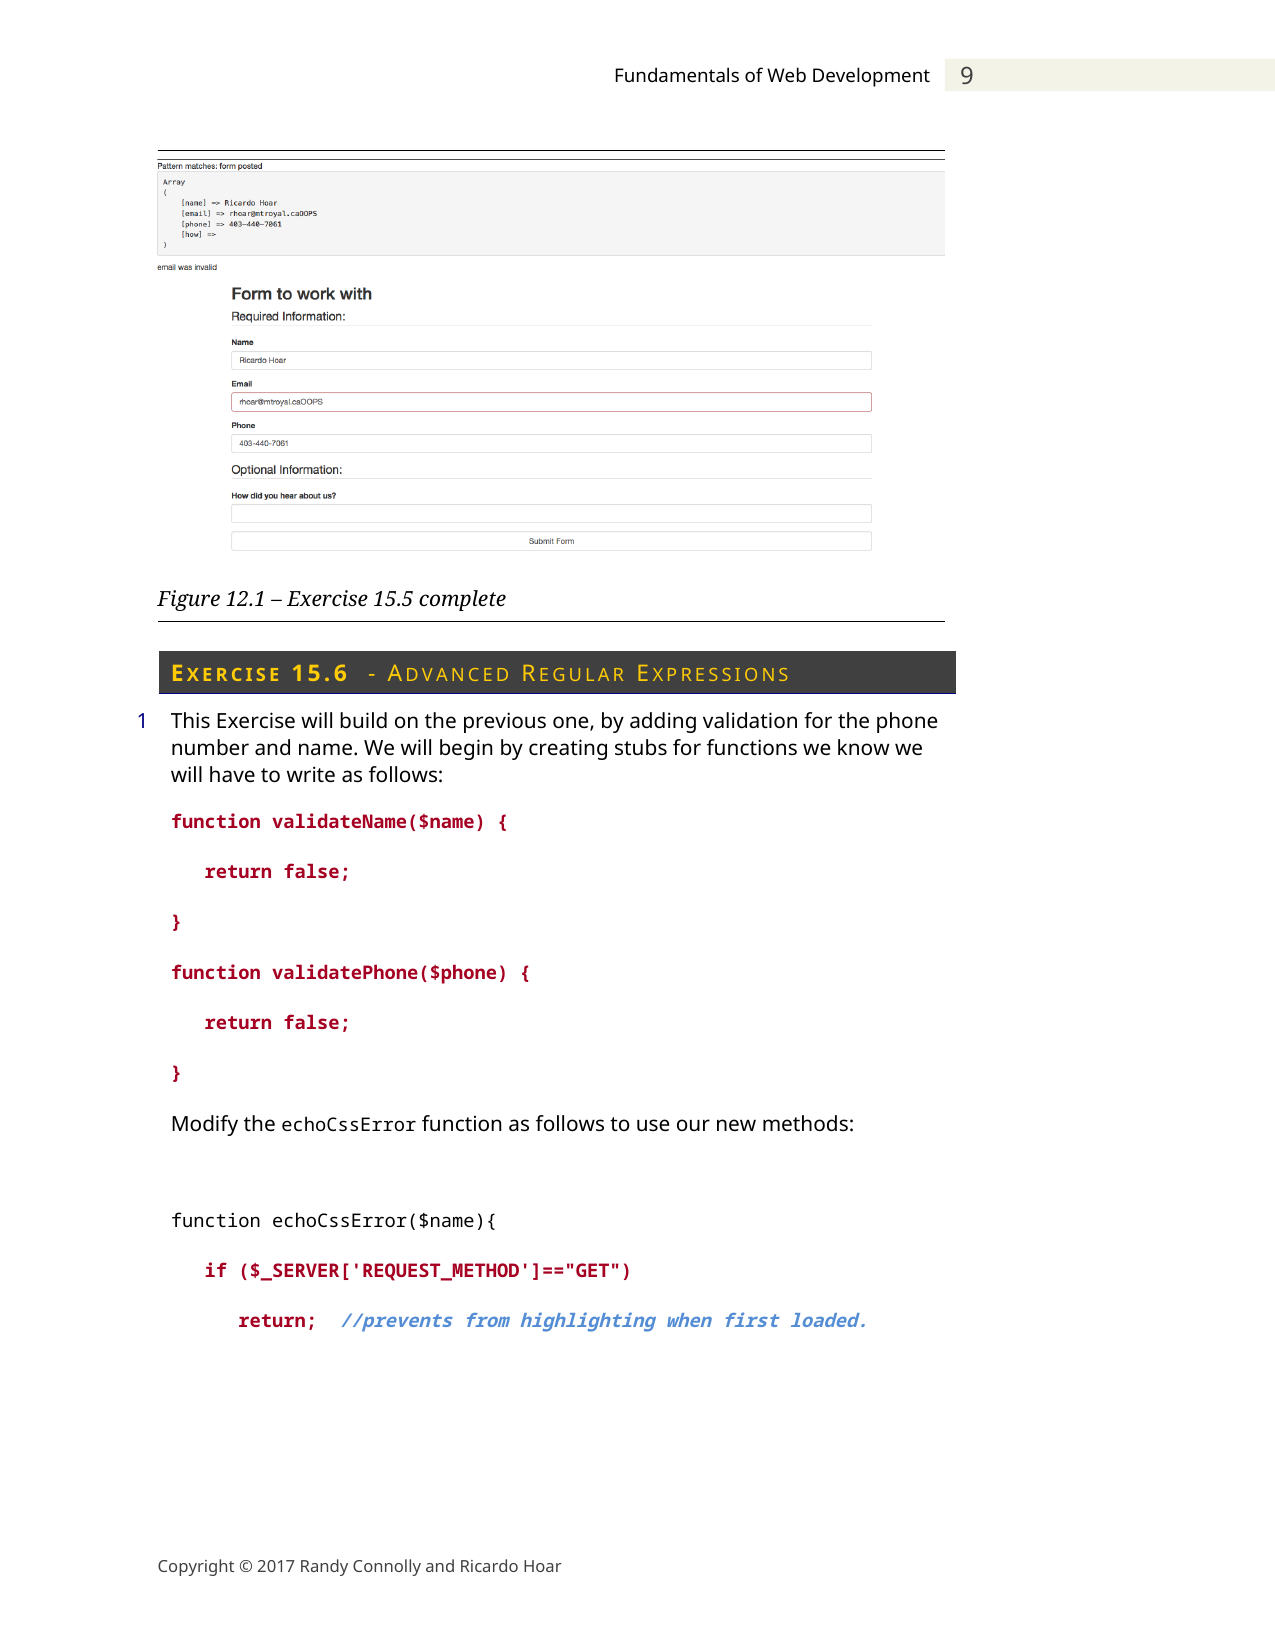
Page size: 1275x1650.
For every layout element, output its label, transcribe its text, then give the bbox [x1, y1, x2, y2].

table_header Exercise 15. - Advanced Regular Expressions [159, 651, 956, 693]
table_cell 1 [113, 693, 159, 1407]
picture [157, 159, 945, 556]
